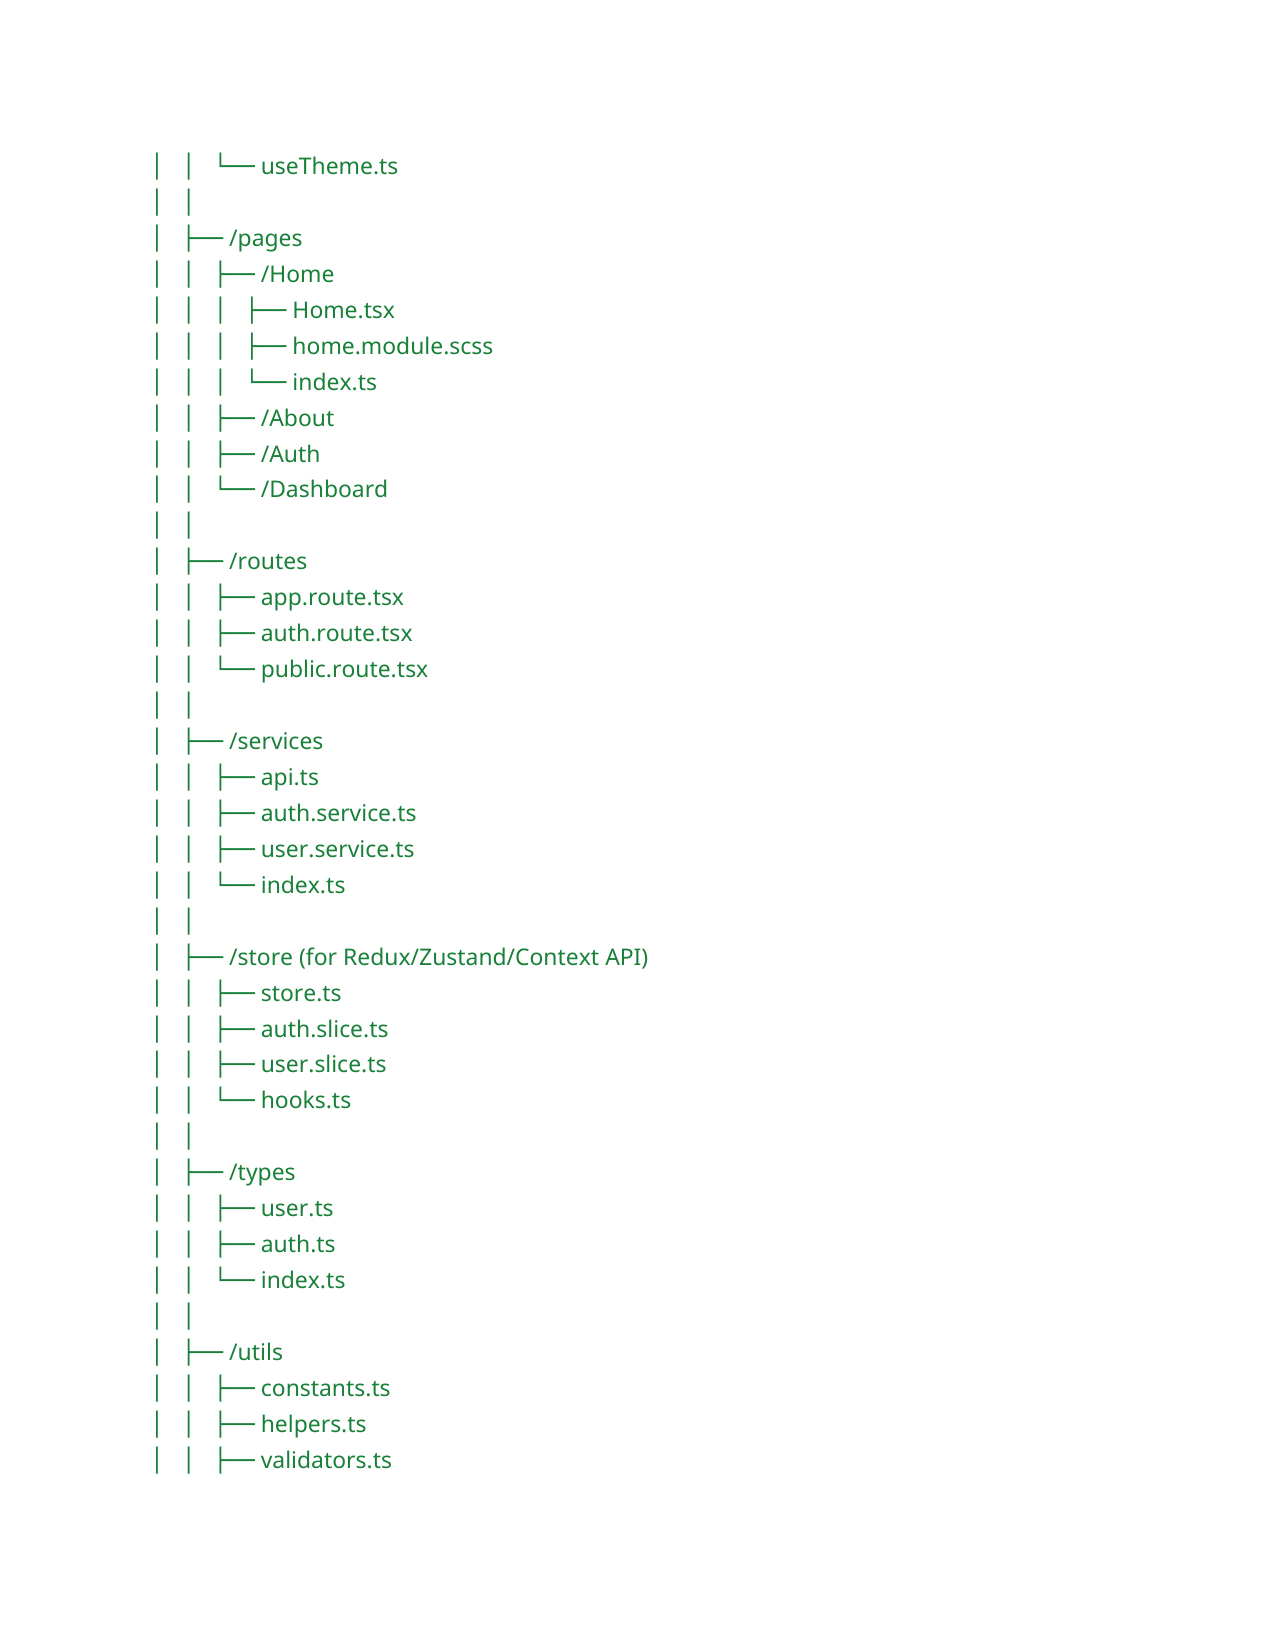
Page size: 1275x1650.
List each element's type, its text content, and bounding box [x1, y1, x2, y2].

text │ ├── /pages [150, 222, 1125, 253]
text │ │ ├── store.ts [150, 977, 1125, 1008]
text │ │ [150, 1300, 1125, 1331]
text │ │ ├── auth.slice.ts [150, 1012, 1125, 1044]
text │ ├── /types [150, 1156, 1125, 1187]
text │ │ ├── constants.ts [150, 1372, 1125, 1403]
text │ │ └── hooks.ts [150, 1084, 1125, 1116]
text │ │ [150, 509, 1125, 541]
text │ ├── /services [150, 725, 1125, 756]
text │ │ │ └── index.ts [150, 366, 1125, 397]
text │ │ └── index.ts [150, 869, 1125, 900]
text │ │ ├── auth.ts [150, 1228, 1125, 1259]
text │ │ ├── app.route.tsx [150, 581, 1125, 612]
text │ │ │ ├── home.module.scss [150, 330, 1125, 361]
text │ ├── /routes [150, 545, 1125, 577]
text │ │ [150, 1120, 1125, 1152]
text │ ├── /store (for Redux/Zustand/Context API) [150, 941, 1125, 972]
text │ │ [150, 905, 1125, 936]
text │ │ ├── api.ts [150, 761, 1125, 792]
text │ │ [150, 689, 1125, 720]
text │ │ ├── user.ts [150, 1192, 1125, 1223]
text │ │ └── index.ts [150, 1264, 1125, 1295]
text │ │ [150, 186, 1125, 217]
text │ │ ├── user.service.ts [150, 833, 1125, 864]
text │ │ │ ├── Home.tsx [150, 294, 1125, 325]
text │ │ ├── validators.ts [150, 1444, 1125, 1475]
text │ │ ├── user.slice.ts [150, 1048, 1125, 1080]
text │ │ ├── helpers.ts [150, 1408, 1125, 1439]
text │ │ ├── /About [150, 402, 1125, 433]
text │ │ ├── auth.service.ts [150, 797, 1125, 828]
text │ │ └── public.route.tsx [150, 653, 1125, 684]
text │ ├── /utils [150, 1336, 1125, 1367]
text │ │ ├── auth.route.tsx [150, 617, 1125, 648]
text │ │ └── useTheme.ts [150, 150, 1125, 181]
text │ │ ├── /Home [150, 258, 1125, 289]
text │ │ └── /Dashboard [150, 473, 1125, 505]
text │ │ ├── /Auth [150, 437, 1125, 469]
